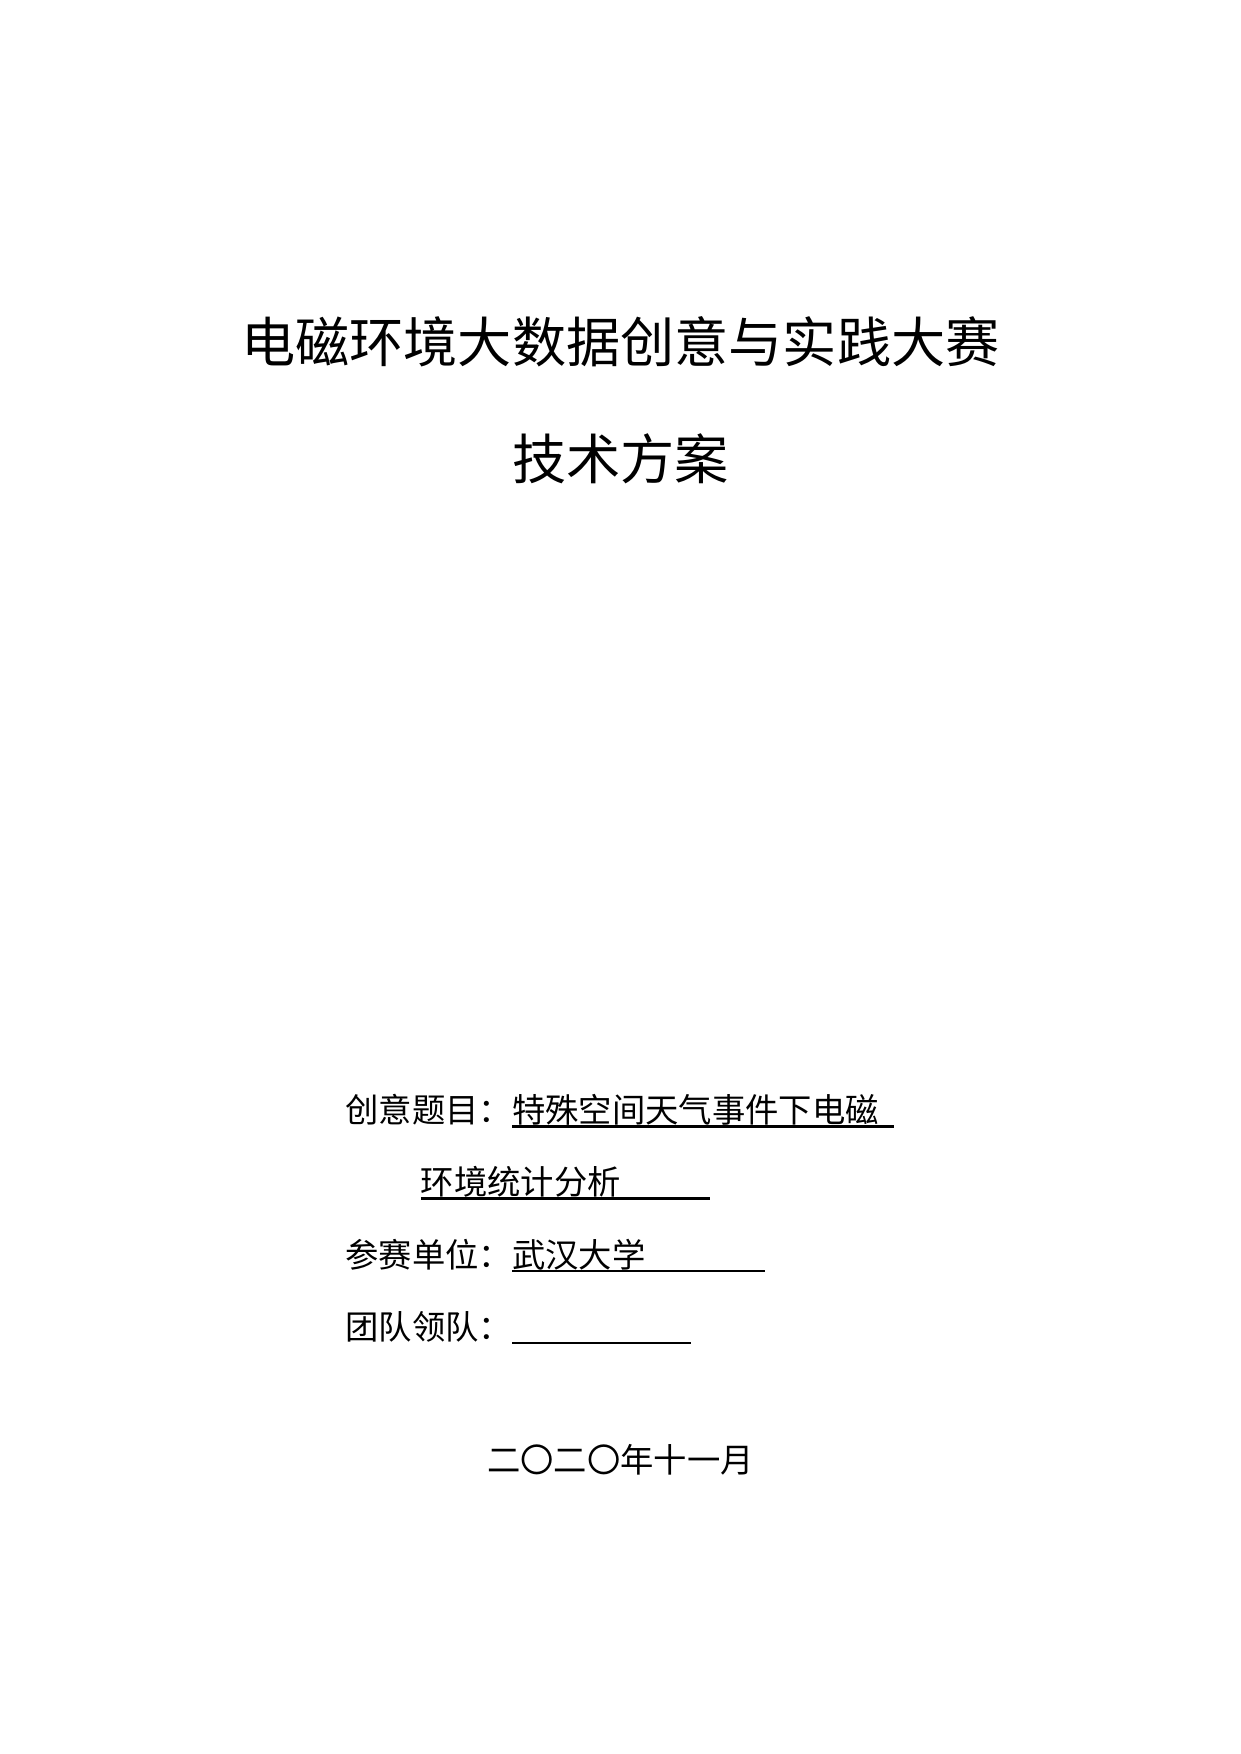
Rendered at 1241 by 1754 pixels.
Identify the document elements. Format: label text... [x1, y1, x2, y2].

text 参赛单位：武汉大学 [153, 1228, 1087, 1277]
text 环境统计分析 [153, 1156, 1087, 1204]
text 二〇二〇年十一月 [153, 1434, 1087, 1482]
text 技术方案 [153, 417, 1087, 495]
text 创意题目：特殊空间天气事件下电磁 [153, 1084, 1087, 1132]
text 团队领队： [153, 1301, 1087, 1349]
text 电磁环境大数据创意与实践大赛 [153, 299, 1087, 378]
